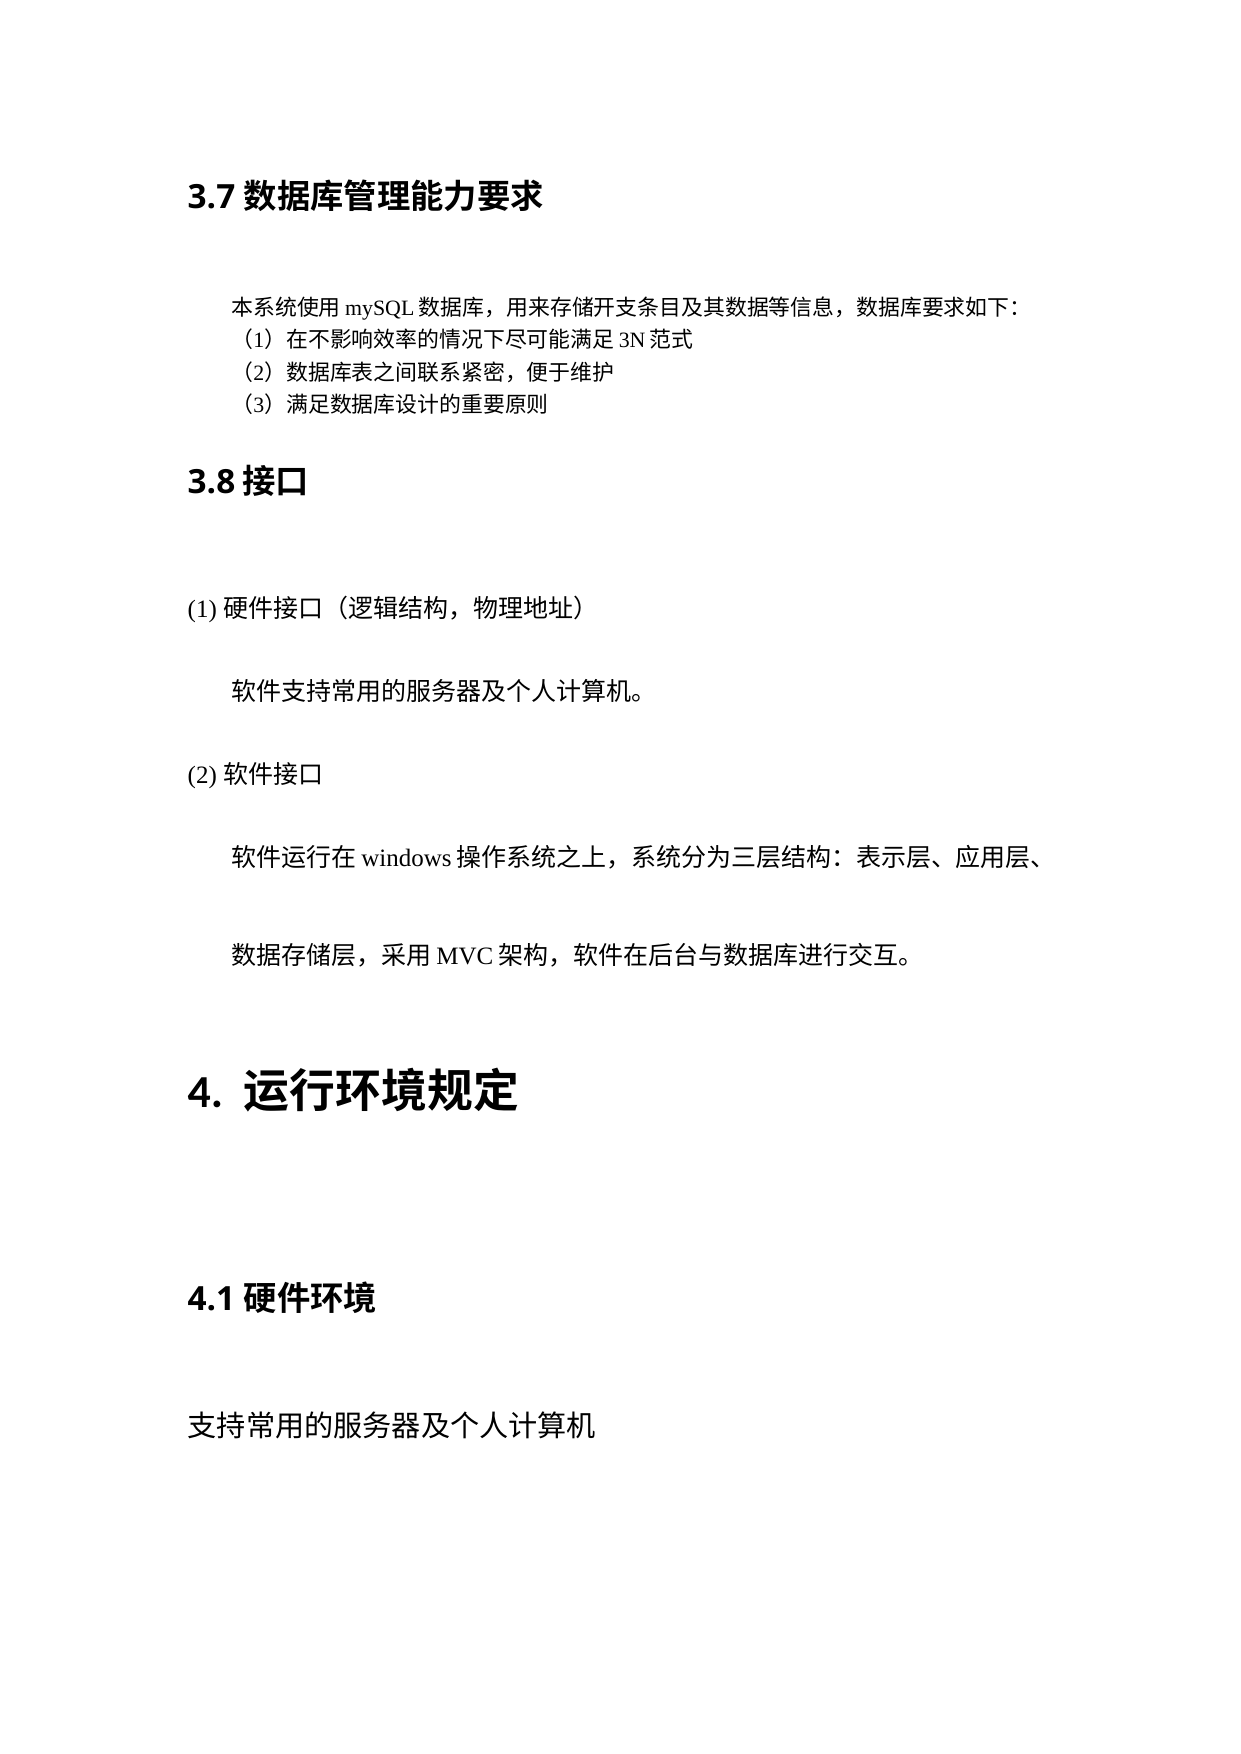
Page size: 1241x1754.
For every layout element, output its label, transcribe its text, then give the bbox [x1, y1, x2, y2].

text (1) 硬件接口（逻辑结构，物理地址） [187, 574, 1053, 639]
subtitle 3.8接口 [187, 446, 1053, 511]
list 满足数据库设计的重要原则 [187, 387, 1053, 419]
text 支持常用的服务器及个人计算机 [187, 1391, 1053, 1456]
subtitle 4.1 硬件环境 [187, 1264, 1053, 1329]
text 软件运行在windows操作系统之上，系统分为三层结构：表示层、应用层、数据存储层，采用MVC架构，软件在后台与数据库进行交互。 [231, 823, 1053, 986]
text 软件支持常用的服务器及个人计算机。 [187, 657, 1053, 722]
text (2) 软件接口 [187, 740, 1053, 805]
list 数据库表之间联系紧密，便于维护 [187, 354, 1053, 387]
subtitle 3.7 数据库管理能力要求 [187, 162, 1053, 227]
list 在不影响效率的情况下尽可能满足3N范式 [187, 322, 1053, 354]
text 本系统使用mySQL数据库，用来存储开支条目及其数据等信息，数据库要求如下： [187, 289, 1053, 322]
subtitle 4. 运行环境规定 [187, 1039, 1053, 1137]
